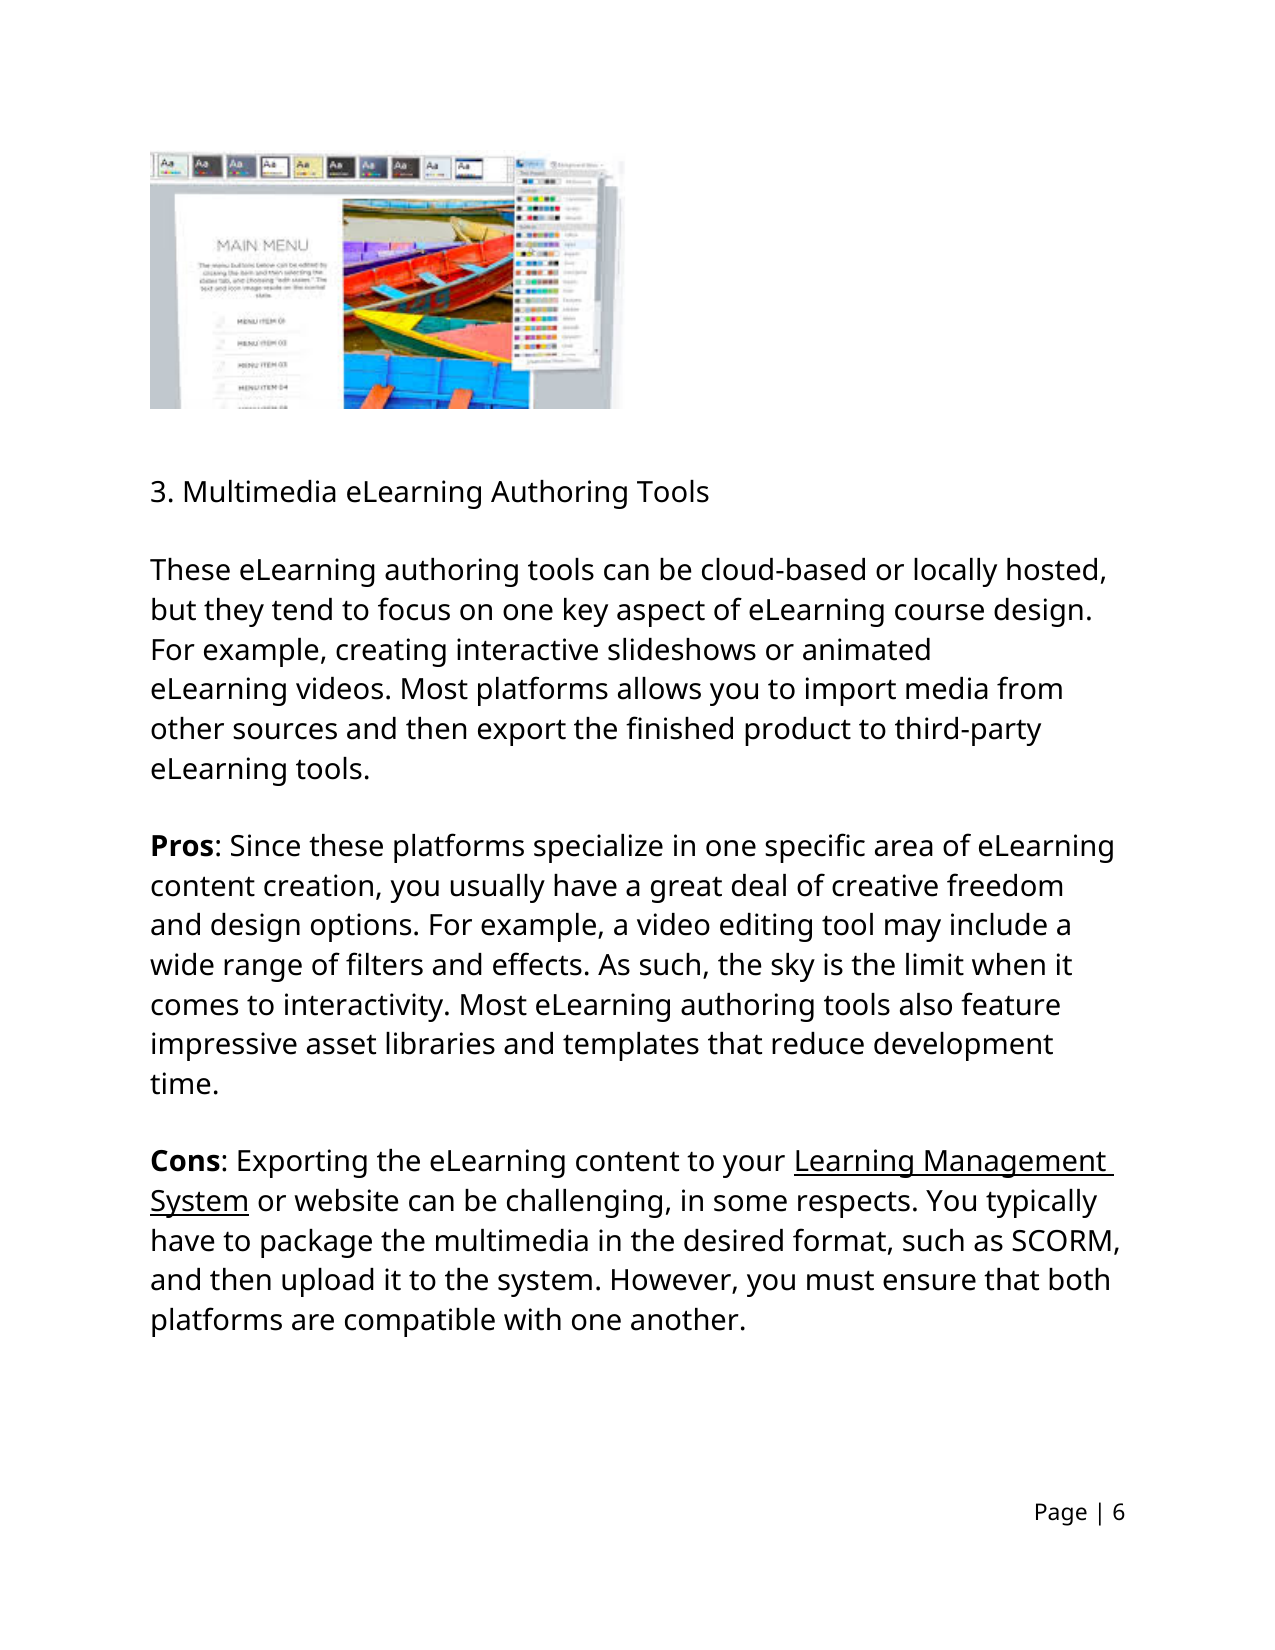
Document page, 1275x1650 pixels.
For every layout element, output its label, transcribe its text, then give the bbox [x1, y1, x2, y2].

text Cons: Exporting the eLearning content to your Learning Management System or website can be challenging, in some respects. You typically have to package the multimedia in the desired format, such as SCORM, and then upload it to the system. However, you must ensure that both platforms are compatible with one another. [150, 1140, 1125, 1339]
text These eLearning authoring tools can be cloud-based or locally hosted, but they tend to focus on one key aspect of eLearning course design. For example, creating interactive slideshows or animated eLearning videos. Most platforms allows you to import media from other sources and then export the finished product to third-party eLearning tools. [150, 549, 1125, 788]
text Pros: Since these platforms specialize in one specific area of eLearning content creation, you usually have a great deal of creative freedom and design options. For example, a video editing tool may include a wide range of filters and effects. As such, the sky is the limit when it comes to interactivity. Most eLearning authoring tools also feature impressive asset libraries and templates that reduce development time. [150, 825, 1125, 1103]
picture [150, 150, 625, 409]
subtitle 3. Multimedia eLearning Authoring Tools [150, 471, 1125, 511]
